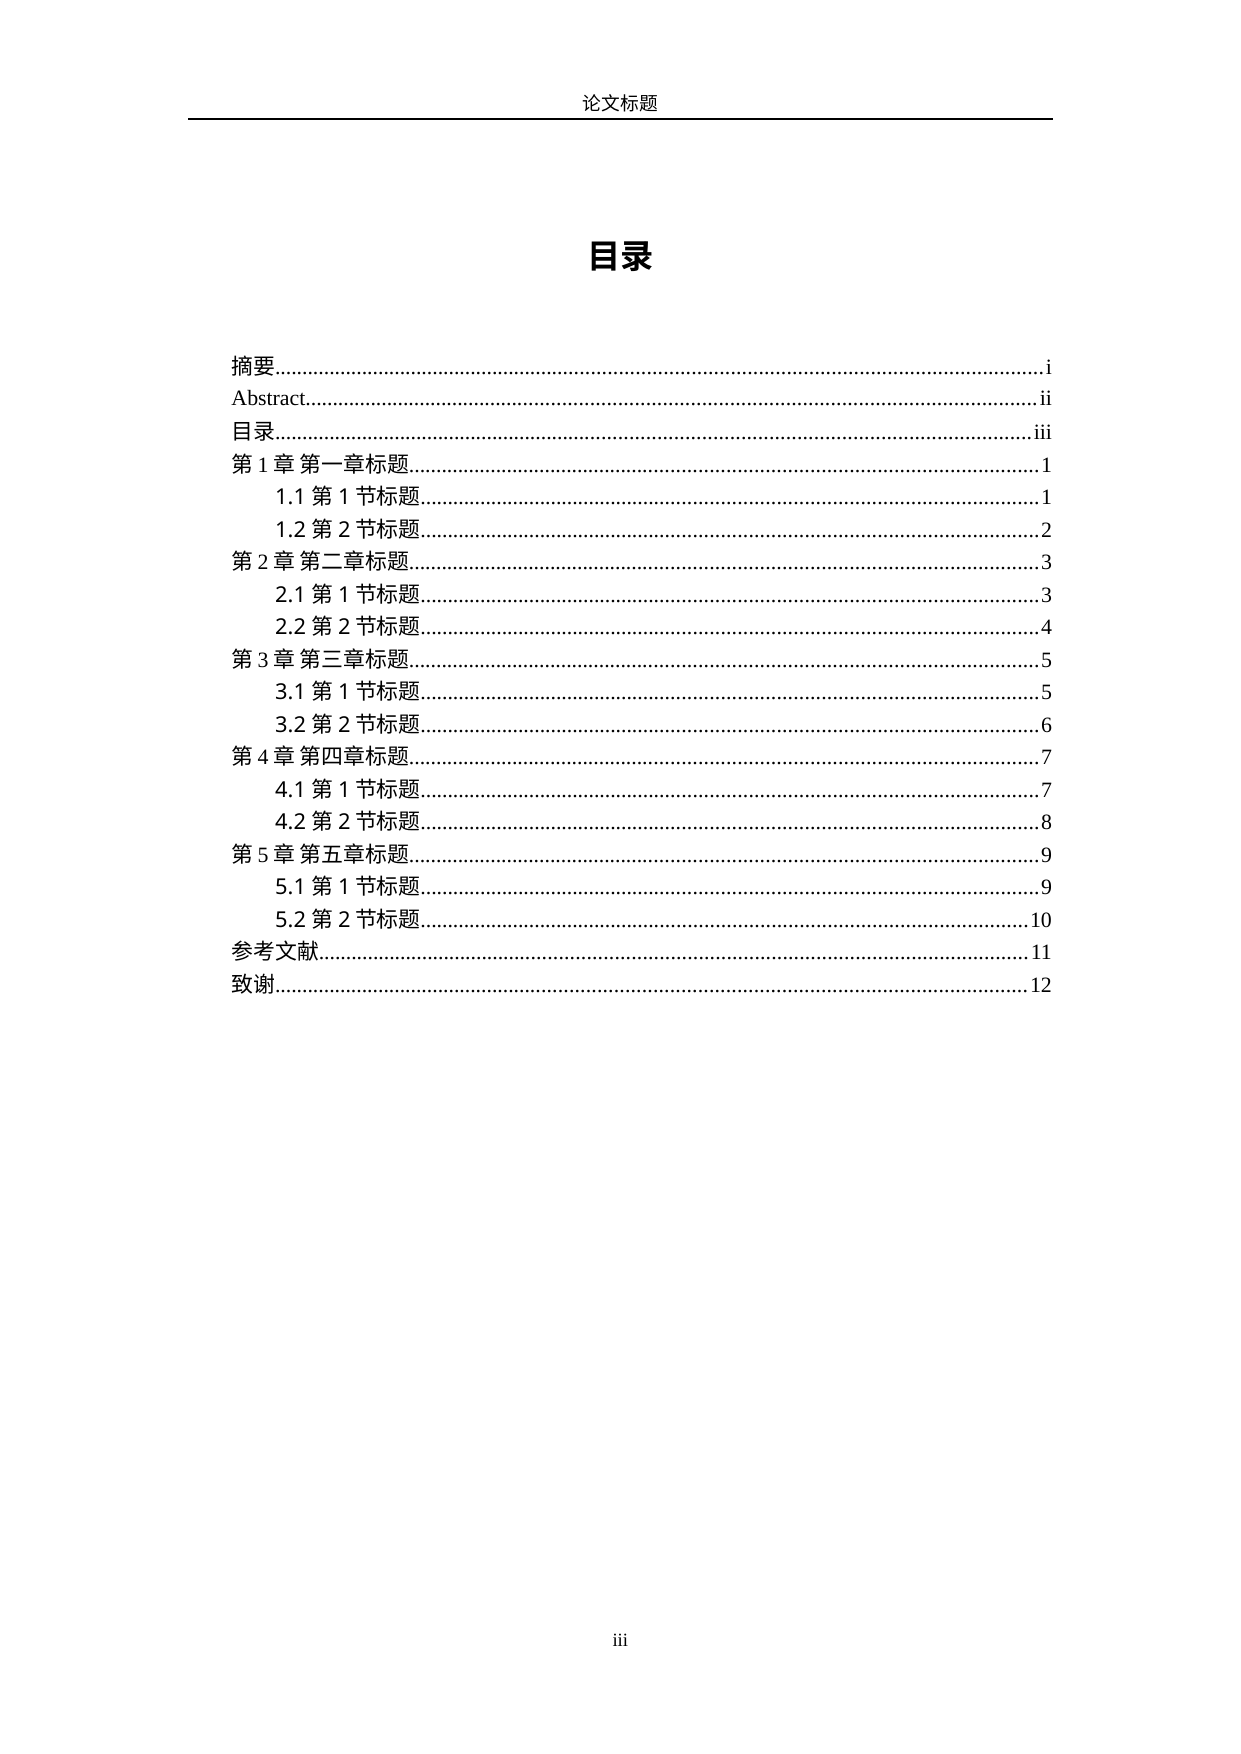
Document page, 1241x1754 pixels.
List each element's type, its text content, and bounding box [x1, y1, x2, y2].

text 5.2 第2节标题 10 [275, 901, 1053, 934]
subtitle 目录 [187, 222, 1053, 287]
text 4.1 第1节标题 7 [275, 771, 1053, 804]
text 1.2 第2节标题 2 [275, 511, 1053, 544]
text 第3章 第三章标题 5 [231, 641, 1053, 674]
text 3.1 第1节标题 5 [275, 674, 1053, 706]
text 第2章 第二章标题 3 [231, 544, 1053, 576]
text 第4章 第四章标题 7 [231, 739, 1053, 771]
text 致谢 12 [231, 966, 1053, 999]
text 第1章 第一章标题 1 [231, 446, 1053, 479]
text 参考文献 11 [231, 934, 1053, 966]
text 2.1 第1节标题 3 [275, 576, 1053, 609]
text 第5章 第五章标题 9 [231, 836, 1053, 869]
text 目录 iii [231, 414, 1053, 446]
text Abstract ii [231, 381, 1053, 414]
text 3.2 第2节标题 6 [275, 706, 1053, 739]
text 2.2 第2节标题 4 [275, 609, 1053, 641]
text 1.1 第1节标题 1 [275, 479, 1053, 511]
text 4.2 第2节标题 8 [275, 804, 1053, 836]
text 5.1 第1节标题 9 [275, 869, 1053, 901]
text 摘要 i [231, 349, 1053, 381]
